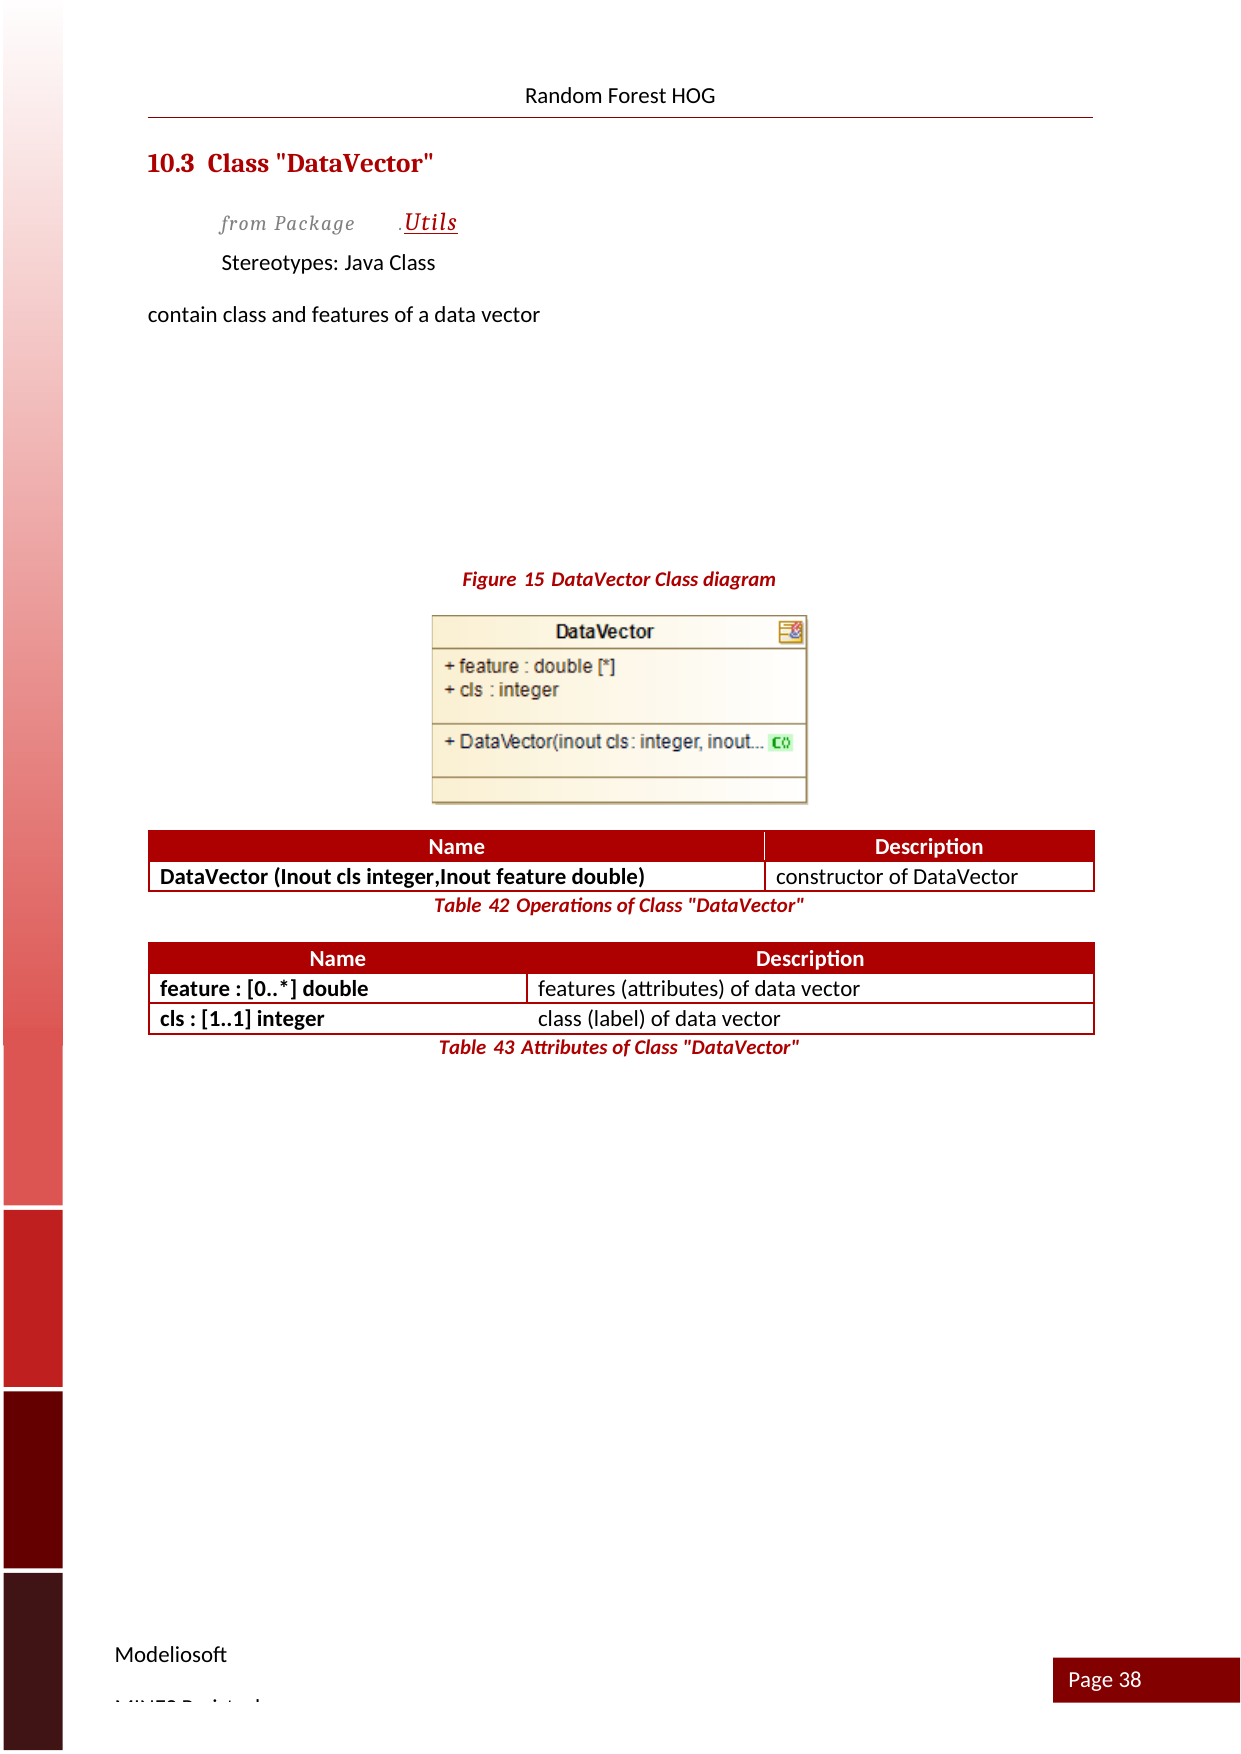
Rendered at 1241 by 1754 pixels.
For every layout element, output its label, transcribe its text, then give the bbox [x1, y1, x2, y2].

subtitle Class "" [148, 148, 1093, 179]
table_cell ( , ) [150, 862, 764, 890]
table_cell [527, 1004, 1093, 1032]
table_header Name [150, 832, 764, 860]
picture [431, 615, 809, 805]
table_cell : [..] [150, 1004, 527, 1032]
table_cell : [..] [150, 974, 526, 1002]
table_header Name [150, 944, 527, 972]
text Table 43 Attributes of Class "DataVector" [148, 1035, 1093, 1060]
text Stereotypes: [221, 248, 1093, 276]
table_header Description [765, 832, 1093, 860]
table_header Description [527, 944, 1093, 972]
subtitle from Package .Utils [221, 208, 1093, 237]
text Table 42 Operations of Class "DataVector" [148, 892, 1093, 917]
table_cell [766, 862, 1093, 890]
table_cell [528, 974, 1093, 1002]
text Figure 15 DataVector Class diagram [148, 566, 1093, 591]
